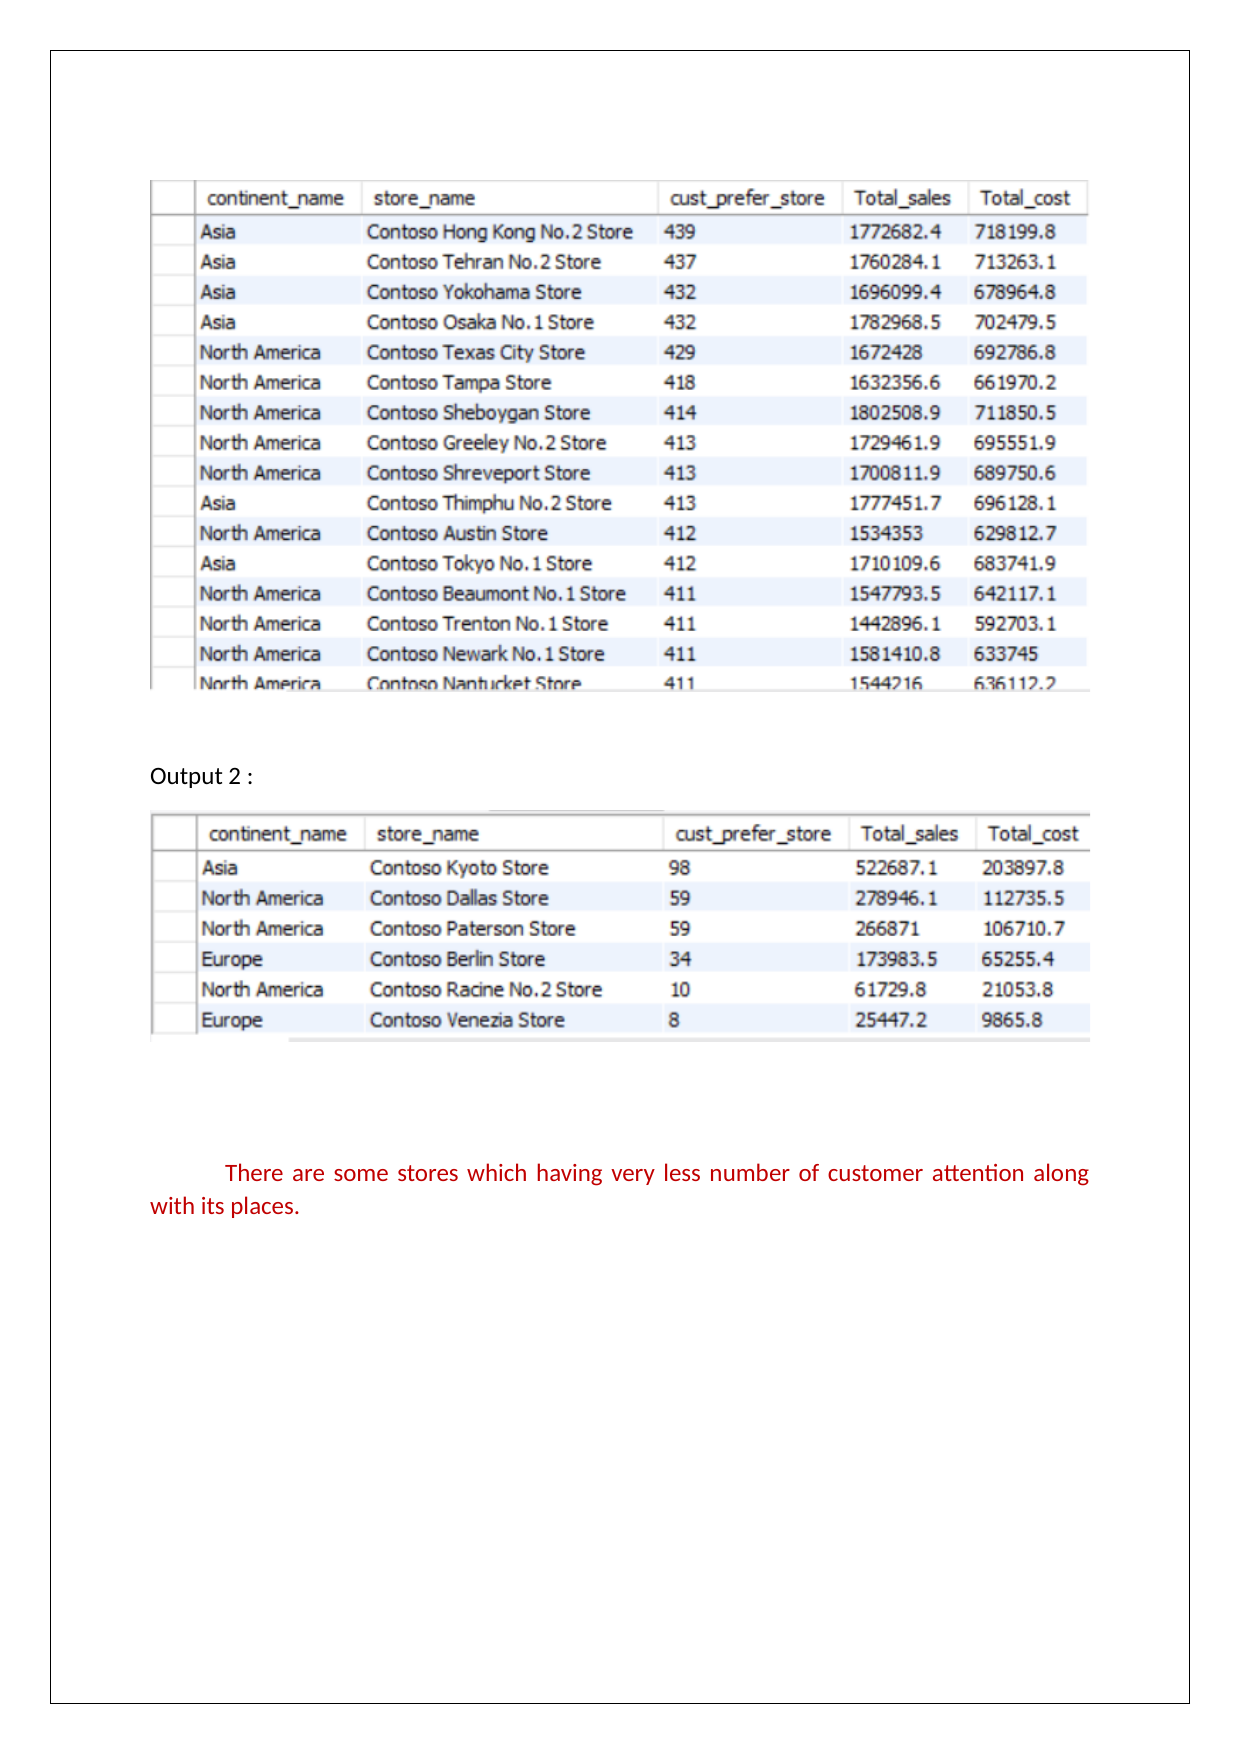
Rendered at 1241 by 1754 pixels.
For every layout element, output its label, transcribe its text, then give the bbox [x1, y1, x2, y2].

text Output 2 : [150, 761, 1090, 791]
text There are some stores which having very less number of customer attention along with its places. [150, 1157, 1090, 1221]
picture [150, 180, 1091, 692]
picture [150, 810, 1091, 1042]
